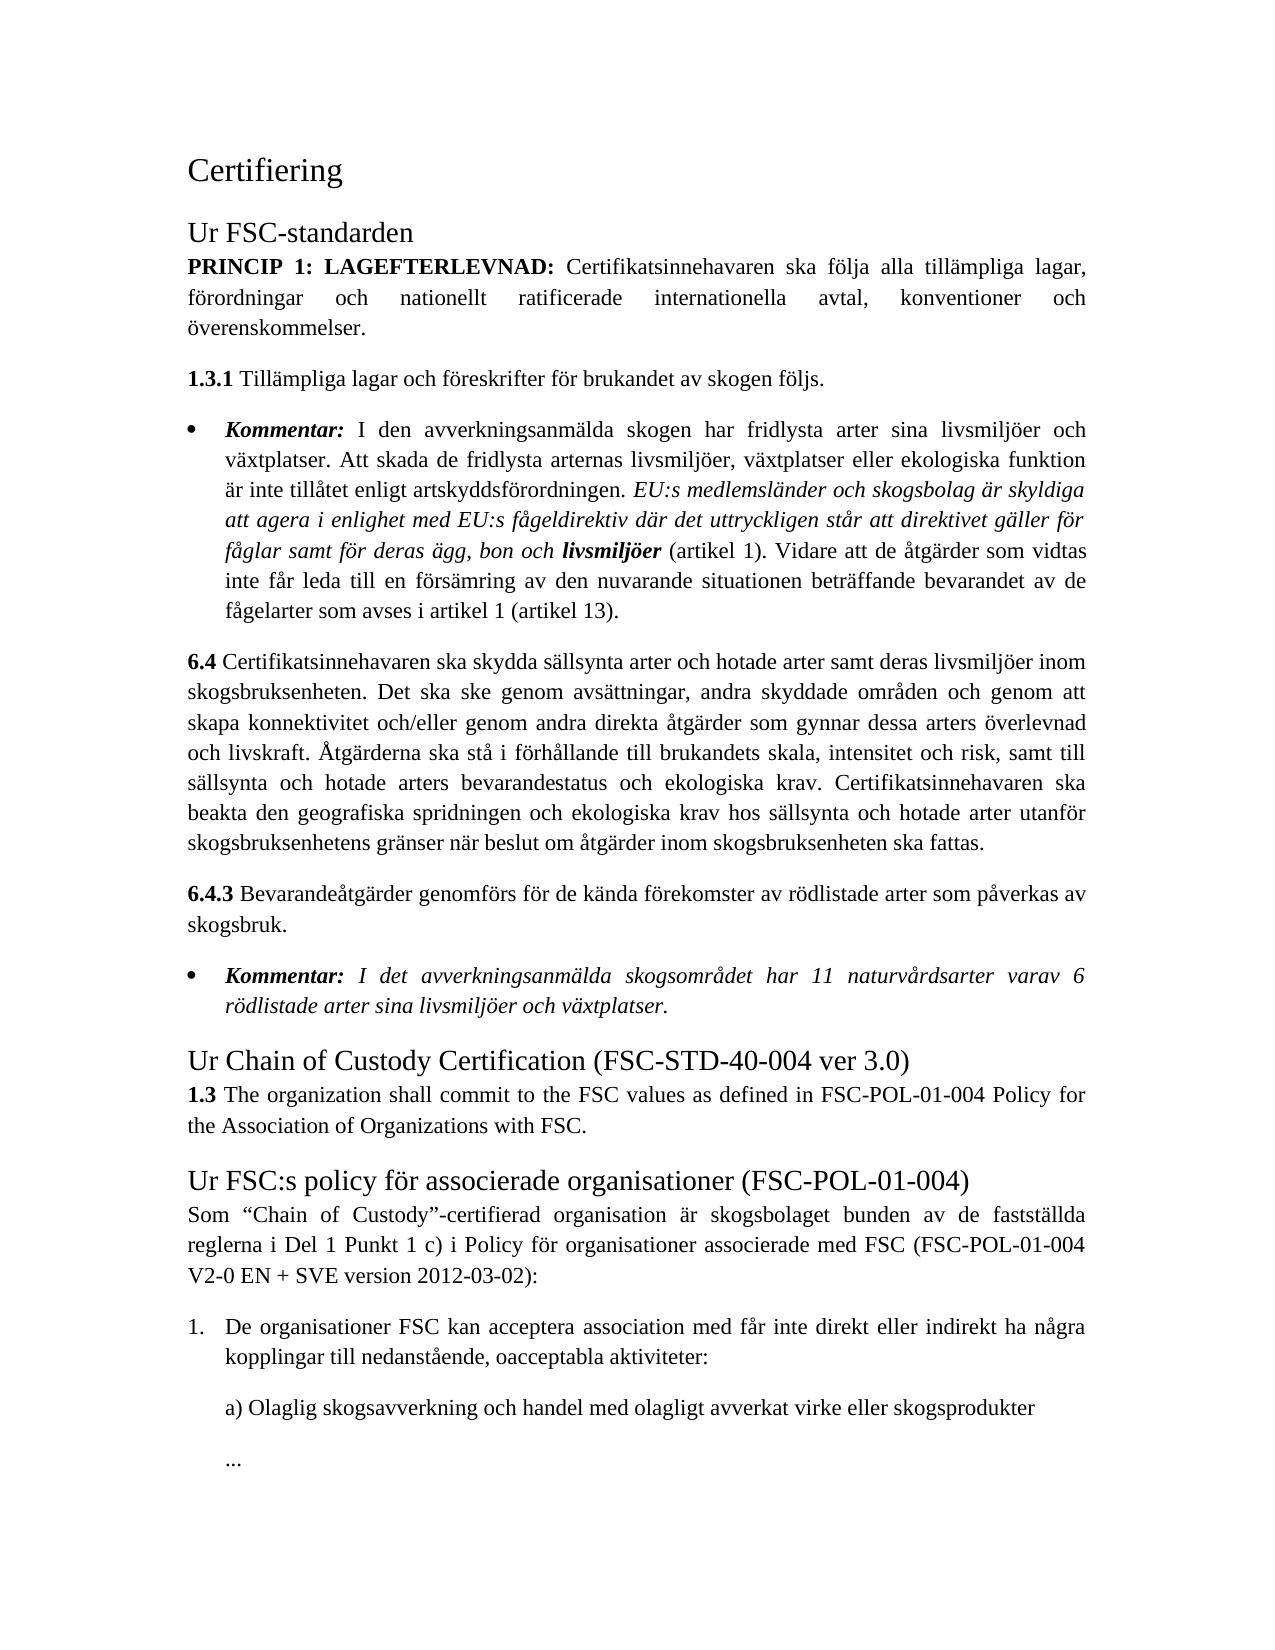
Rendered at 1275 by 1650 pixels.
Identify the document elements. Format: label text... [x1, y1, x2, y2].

text PRINCIP 1: LAGEFTERLEVNAD: Certifikatsinnehavaren ska följa alla tillämpliga lagar, förordningar och nationellt ratificerade internationella avtal, konventioner och överenskommelser. [187, 253, 1087, 340]
subtitle Ur FSC:s policy för associerade organisationer (FSC-POL-01-004) [187, 1163, 1087, 1196]
subtitle Ur Chain of Custody Certification (FSC-STD-40-004 ver 3.0) [187, 1043, 1087, 1077]
text 6.4 Certifikatsinnehavaren ska skydda sällsynta arter och hotade arter samt deras livsmiljöer inom skogsbruksenheten. Det ska ske genom avsättningar, andra skyddade områden och genom att skapa konnektivitet och/eller genom andra direkta åtgärder som gynnar dessa arters överlevnad och livskraft. Åtgärderna ska stå i förhållande till brukandets skala, intensitet och risk, samt till sällsynta och hotade arters bevarandestatus och ekologiska krav. Certifikatsinnehavaren ska beakta den geografiska spridningen och ekologiska krav hos sällsynta och hotade arter utanför skogsbruksenhetens gränser när beslut om åtgärder inom skogsbruksenheten ska fattas. [187, 648, 1087, 856]
text ... [225, 1445, 1087, 1471]
subtitle Ur FSC-standarden [187, 215, 1087, 248]
text 1.3.1 Tillämpliga lagar och föreskrifter för brukandet av skogen följs. [187, 365, 1087, 391]
subtitle Certifiering [187, 150, 1087, 188]
list De organisationer FSC kan acceptera association med får inte direkt eller indirekt ha några kopplingar till nedanstående, oacceptabla aktiviteter: [187, 1313, 1087, 1369]
text a) Olaglig skogsavverkning och handel med olagligt avverkat virke eller skogsprodukter [225, 1394, 1087, 1420]
list Kommentar: I det avverkningsanmälda skogsområdet har 11 naturvårdsarter varav 6 rödlistade arter sina livsmiljöer och växtplatser. [187, 962, 1087, 1018]
list Kommentar: I den avverkningsanmälda skogen har fridlysta arter sina livsmiljöer och växtplatser. Att skada de fridlysta arternas livsmiljöer, växtplatser eller ekologiska funktion är inte tillåtet enligt artskyddsförordningen. EU:s medlemsländer och skogsbolag är skyldiga att agera i enlighet med EU:s fågeldirektiv där det uttryckligen står att direktivet gäller för fåglar samt för deras ägg, bon och livsmiljöer (artikel 1). Vidare att de åtgärder som vidtas inte får leda till en försämring av den nuvarande situationen beträffande bevarandet av de fågelarter som avses i artikel 1 (artikel 13). [187, 416, 1087, 623]
text 1.3 The organization shall commit to the FSC values as defined in FSC-POL-01-004 Policy for the Association of Organizations with FSC. [187, 1082, 1087, 1138]
text Som “Chain of Custody”-certifierad organisation är skogsbolaget bunden av de fastställda reglerna i Del 1 Punkt 1 c) i Policy för organisationer associerade med FSC (FSC-POL-01-004 V2-0 EN + SVE version 2012-03-02): [187, 1201, 1087, 1288]
text 6.4.3 Bevarandeåtgärder genomförs för de kända förekomster av rödlistade arter som påverkas av skogsbruk. [187, 881, 1087, 937]
